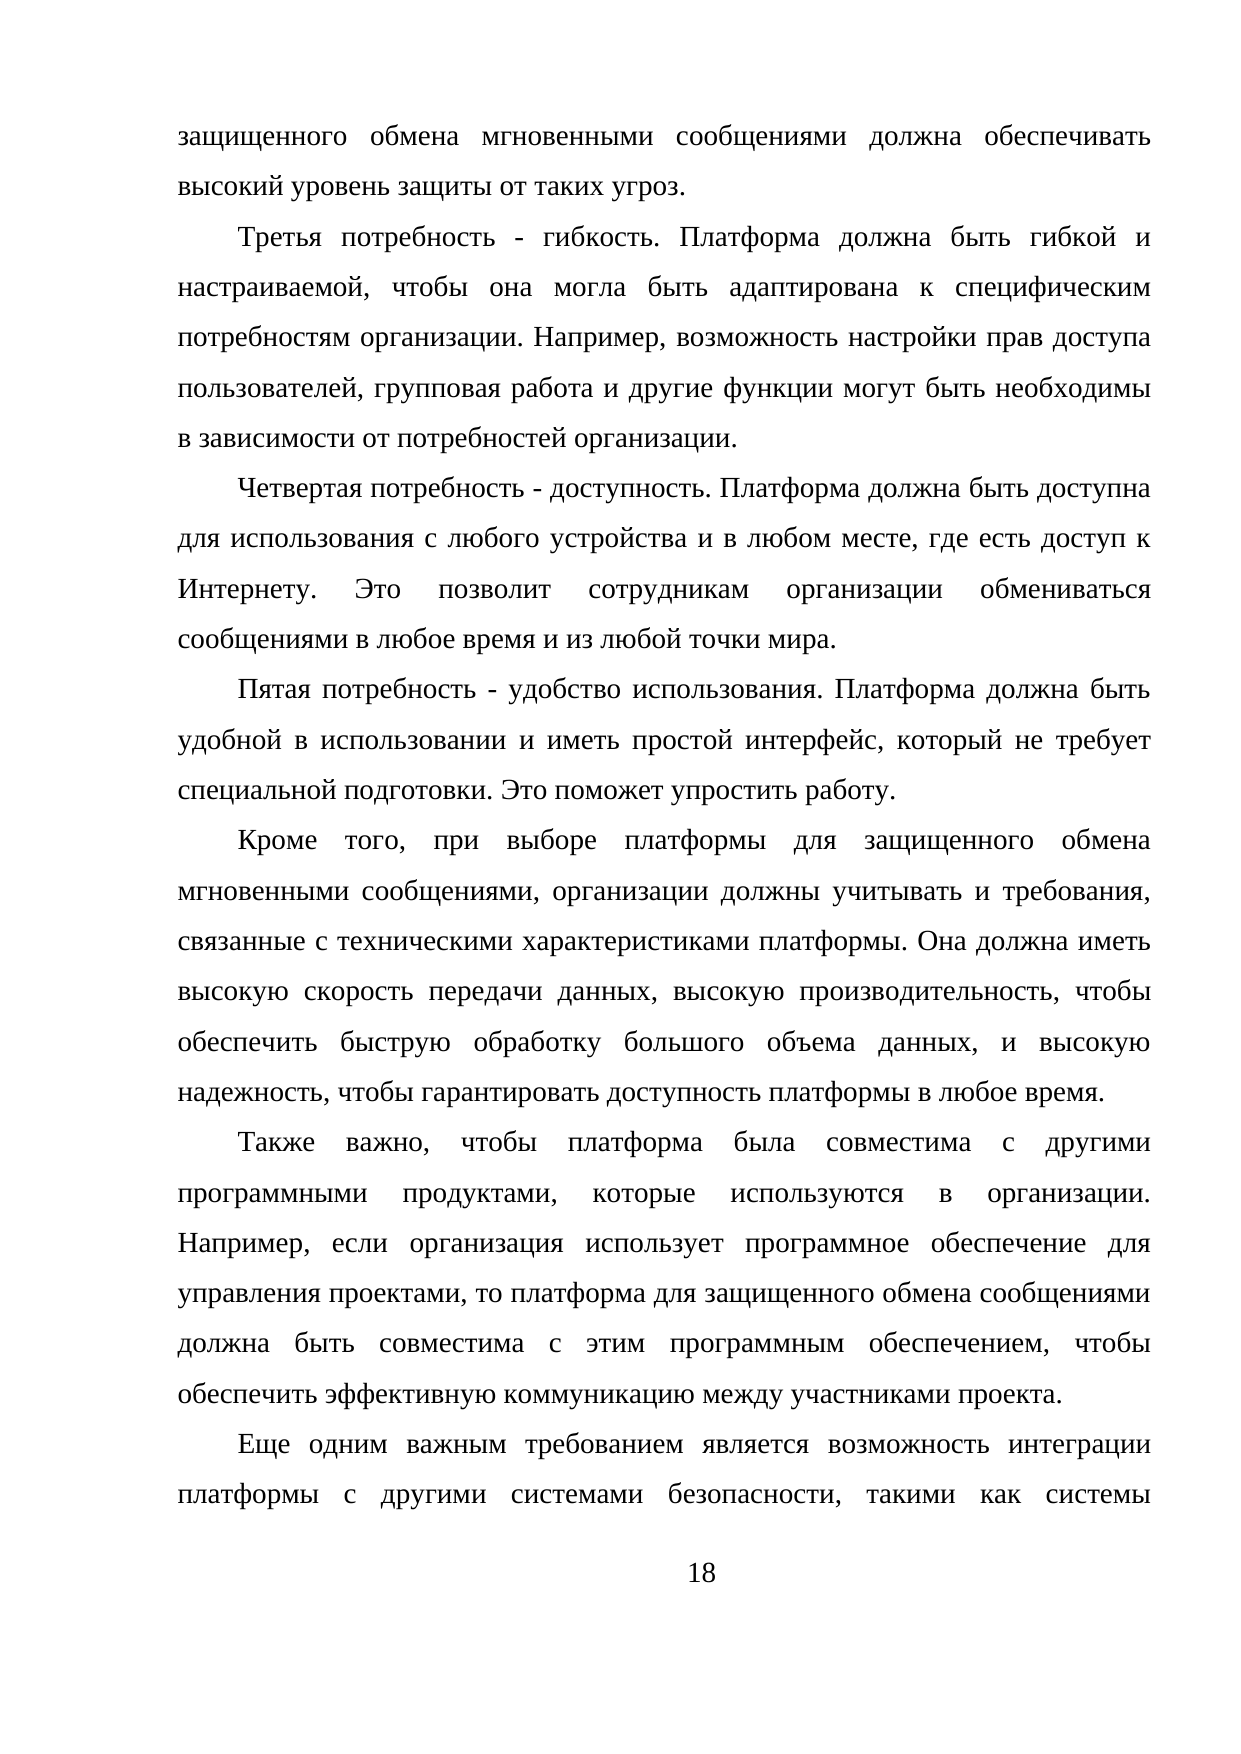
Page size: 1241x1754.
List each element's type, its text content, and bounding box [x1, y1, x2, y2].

text Третья потребность - гибкость. Платформа должна быть гибкой и настраиваемой, чтобы она могла быть адаптирована к специфическим потребностям организации. Например, возможность настройки прав доступа пользователей, групповая работа и другие функции могут быть необходимы в зависимости от потребностей организации. [177, 219, 1152, 453]
text Четвертая потребность - доступность. Платформа должна быть доступна для использования с любого устройства и в любом месте, где есть доступ к Интернету. Это позволит сотрудникам организации обмениваться сообщениями в любое время и из любой точки мира. [177, 470, 1152, 655]
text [177, 118, 1152, 202]
text Кроме того, при выборе платформы для защищенного обмена мгновенными сообщениями, организации должны учитывать и требования, связанные с техническими характеристиками платформы. Она должна иметь высокую скорость передачи данных, высокую производительность, чтобы обеспечить быструю обработку большого объема данных, и высокую надежность, чтобы гарантировать доступность платформы в любое время. [177, 822, 1152, 1108]
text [177, 1426, 1152, 1510]
text Также важно, чтобы платформа была совместима с другими программными продуктами, которые используются в организации. Например, если организация использует программное обеспечение для управления проектами, то платформа для защищенного обмена сообщениями должна быть совместима с этим программным обеспечением, чтобы обеспечить эффективную коммуникацию между участниками проекта. [177, 1124, 1152, 1409]
text Пятая потребность - удобство использования. Платформа должна быть удобной в использовании и иметь простой интерфейс, который не требует специальной подготовки. Это поможет упростить работу. [177, 672, 1152, 806]
